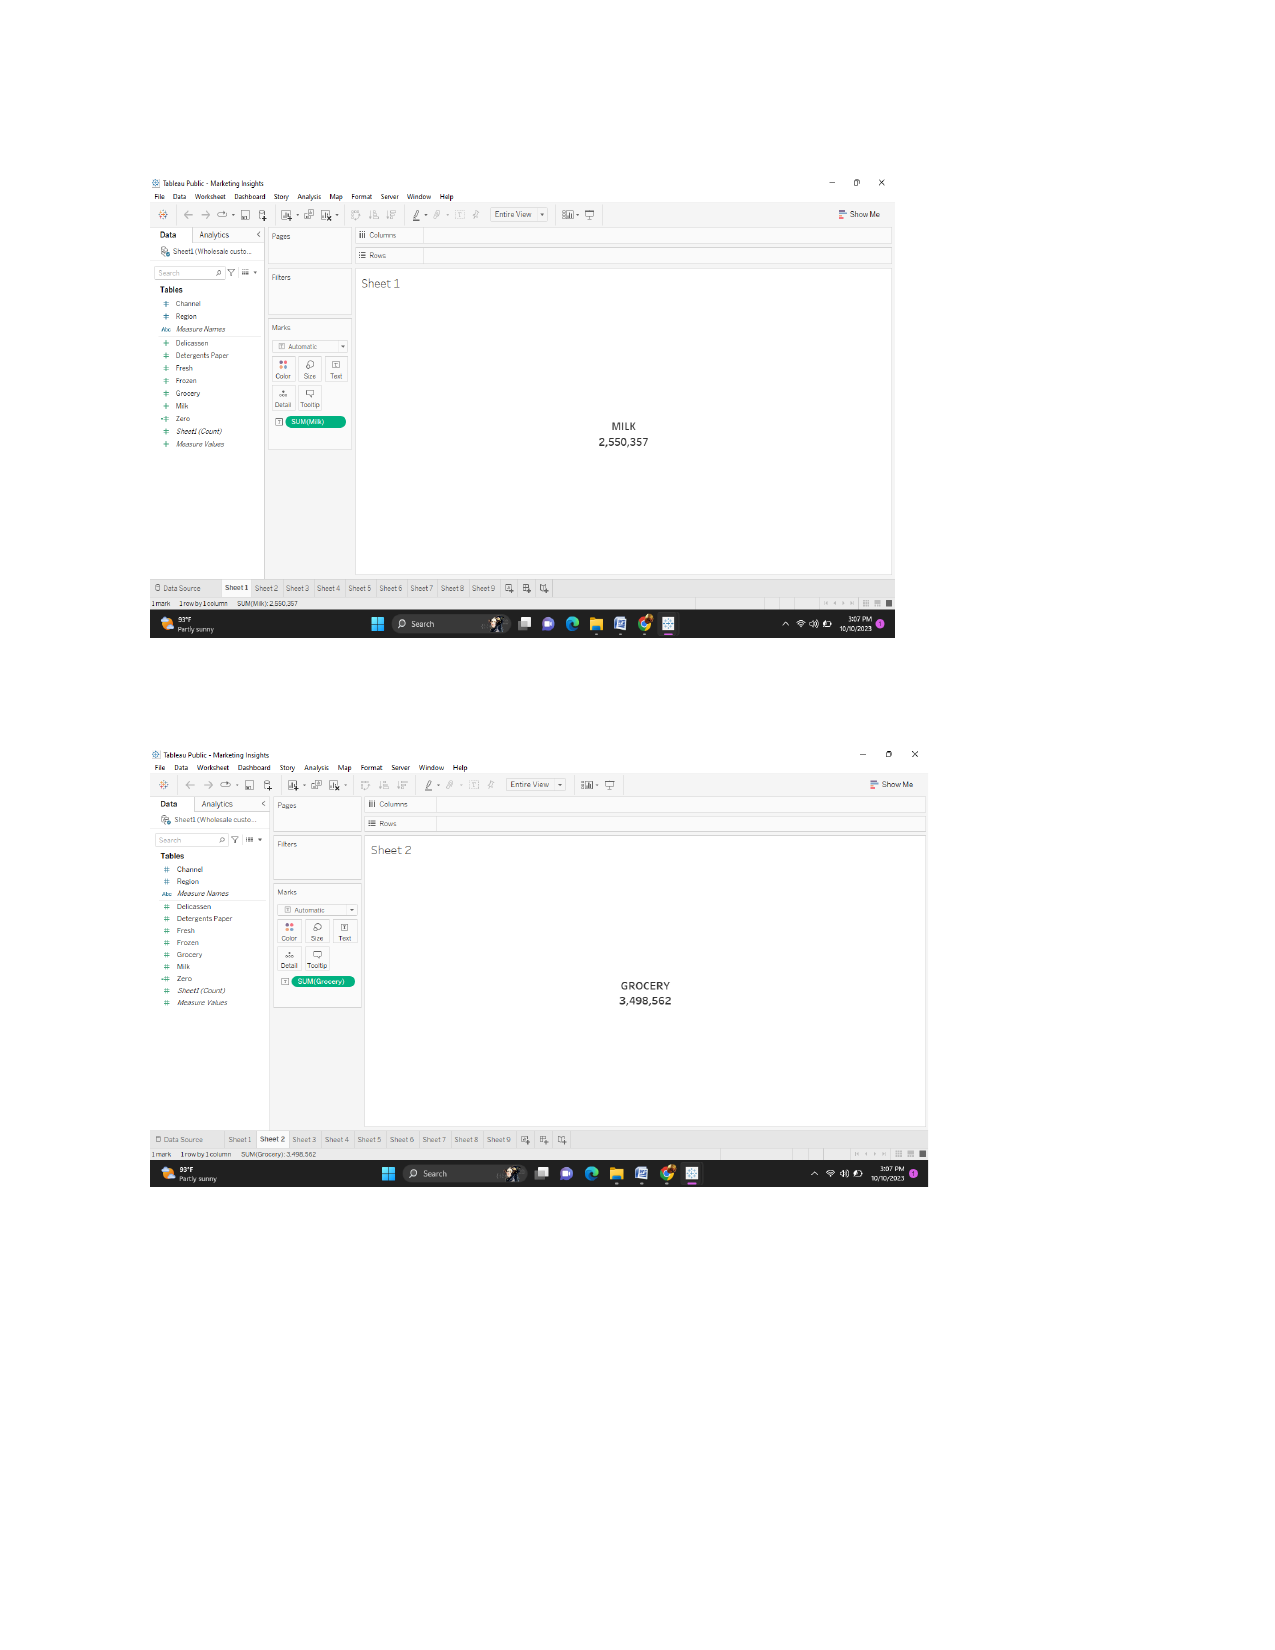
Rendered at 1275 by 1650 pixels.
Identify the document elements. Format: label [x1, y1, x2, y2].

picture [150, 176, 895, 638]
picture [150, 748, 929, 1187]
